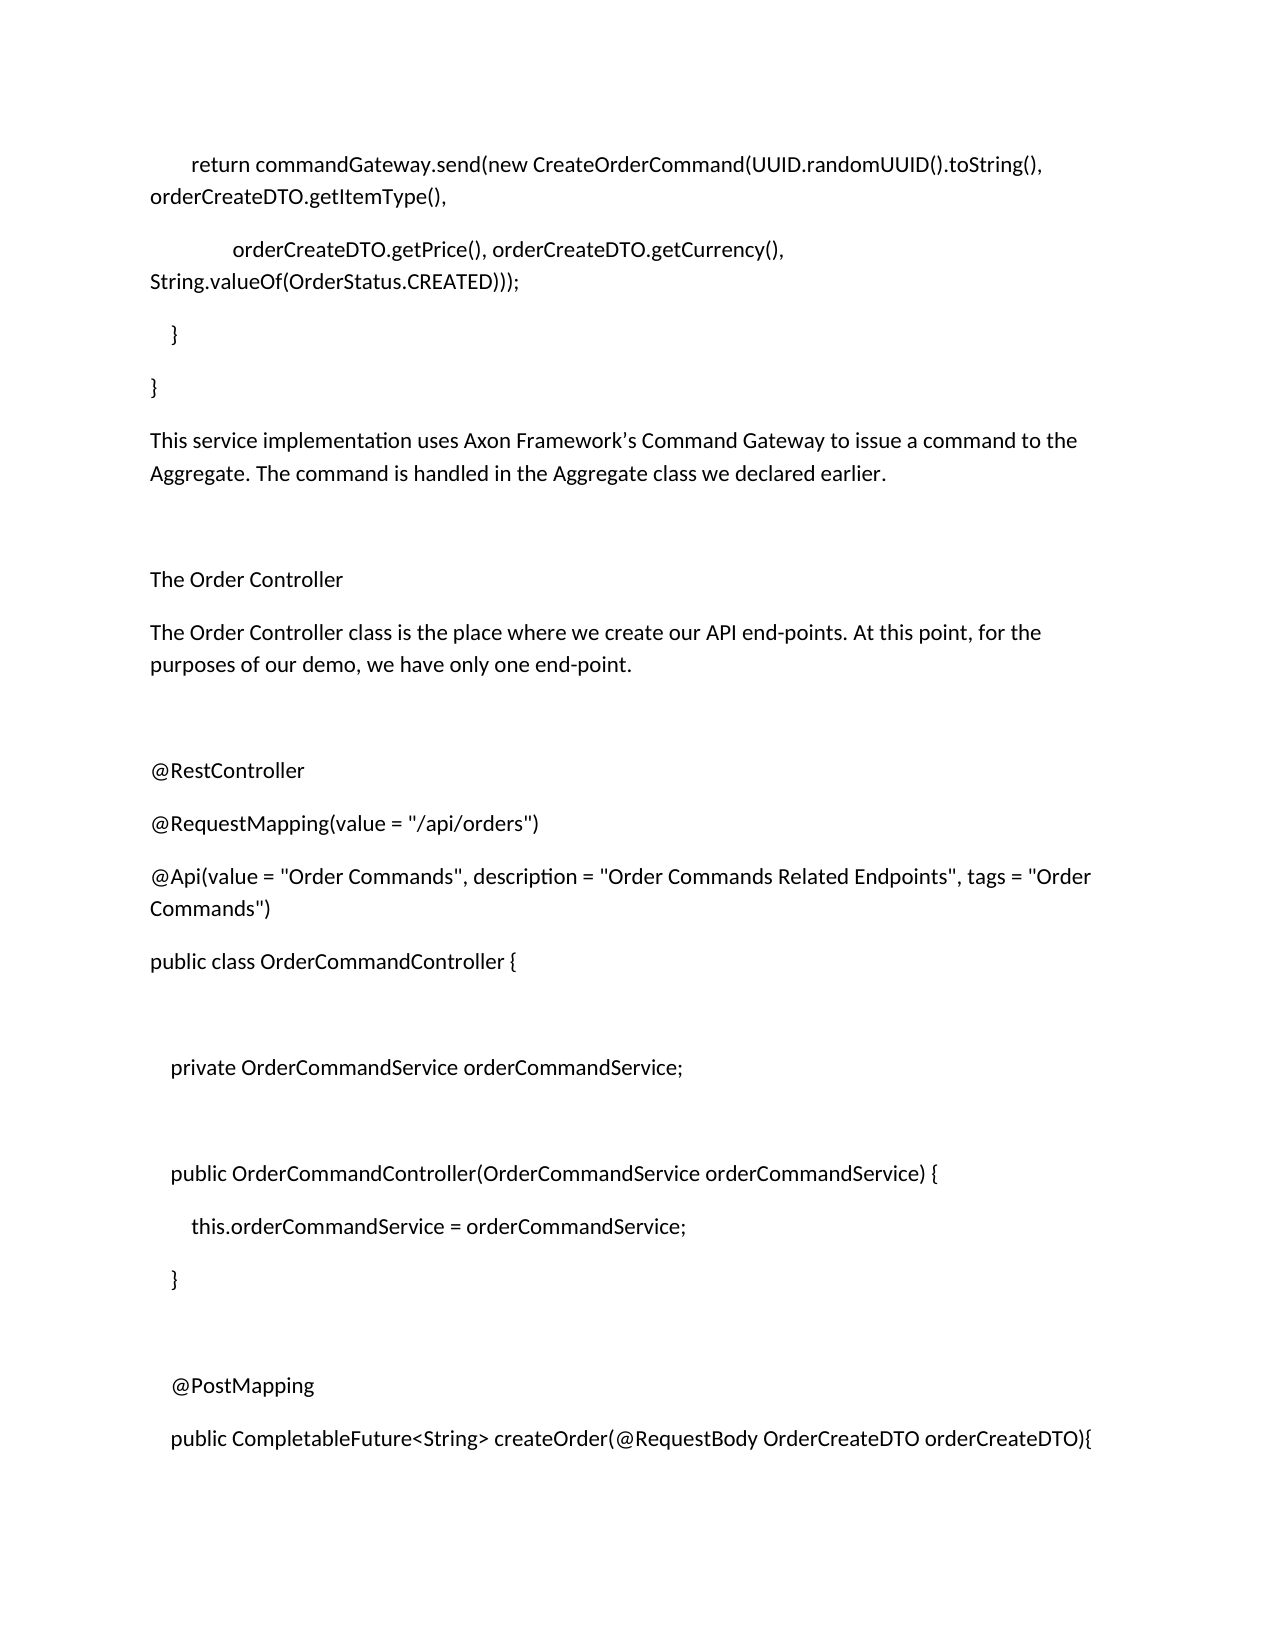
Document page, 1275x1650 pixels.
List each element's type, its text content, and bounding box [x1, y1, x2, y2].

text This service implementation uses Axon Framework’s Command Gateway to issue a command to the Aggregate. The command is handled in the Aggregate class we declared earlier. [150, 426, 1125, 487]
text @PostMapping [150, 1371, 1125, 1399]
text public OrderCommandController(OrderCommandService orderCommandService) { [150, 1159, 1125, 1187]
text @Api(value = "Order Commands", description = "Order Commands Related Endpoints", tags = "Order Commands") [150, 862, 1125, 922]
text public CompletableFuture<String> createOrder(@RequestBody OrderCreateDTO orderCreateDTO){ [150, 1424, 1125, 1452]
text orderCreateDTO.getPrice(), orderCreateDTO.getCurrency(), String.valueOf(OrderStatus.CREATED))); [150, 235, 1125, 295]
text } [150, 320, 1125, 348]
text @RequestMapping(value = "/api/orders") [150, 809, 1125, 837]
text The Order Controller class is the place where we create our API end-points. At this point, for the purposes of our demo, we have only one end-point. [150, 618, 1125, 678]
text this.orderCommandService = orderCommandService; [150, 1212, 1125, 1240]
text private OrderCommandService orderCommandService; [150, 1053, 1125, 1081]
text return commandGateway.send(new CreateOrderCommand(UUID.randomUUID().toString(), orderCreateDTO.getItemType(), [150, 150, 1125, 210]
text public class OrderCommandController { [150, 947, 1125, 975]
text The Order Controller [150, 565, 1125, 593]
text @RestController [150, 756, 1125, 784]
text } [150, 1265, 1125, 1293]
text } [150, 373, 1125, 401]
